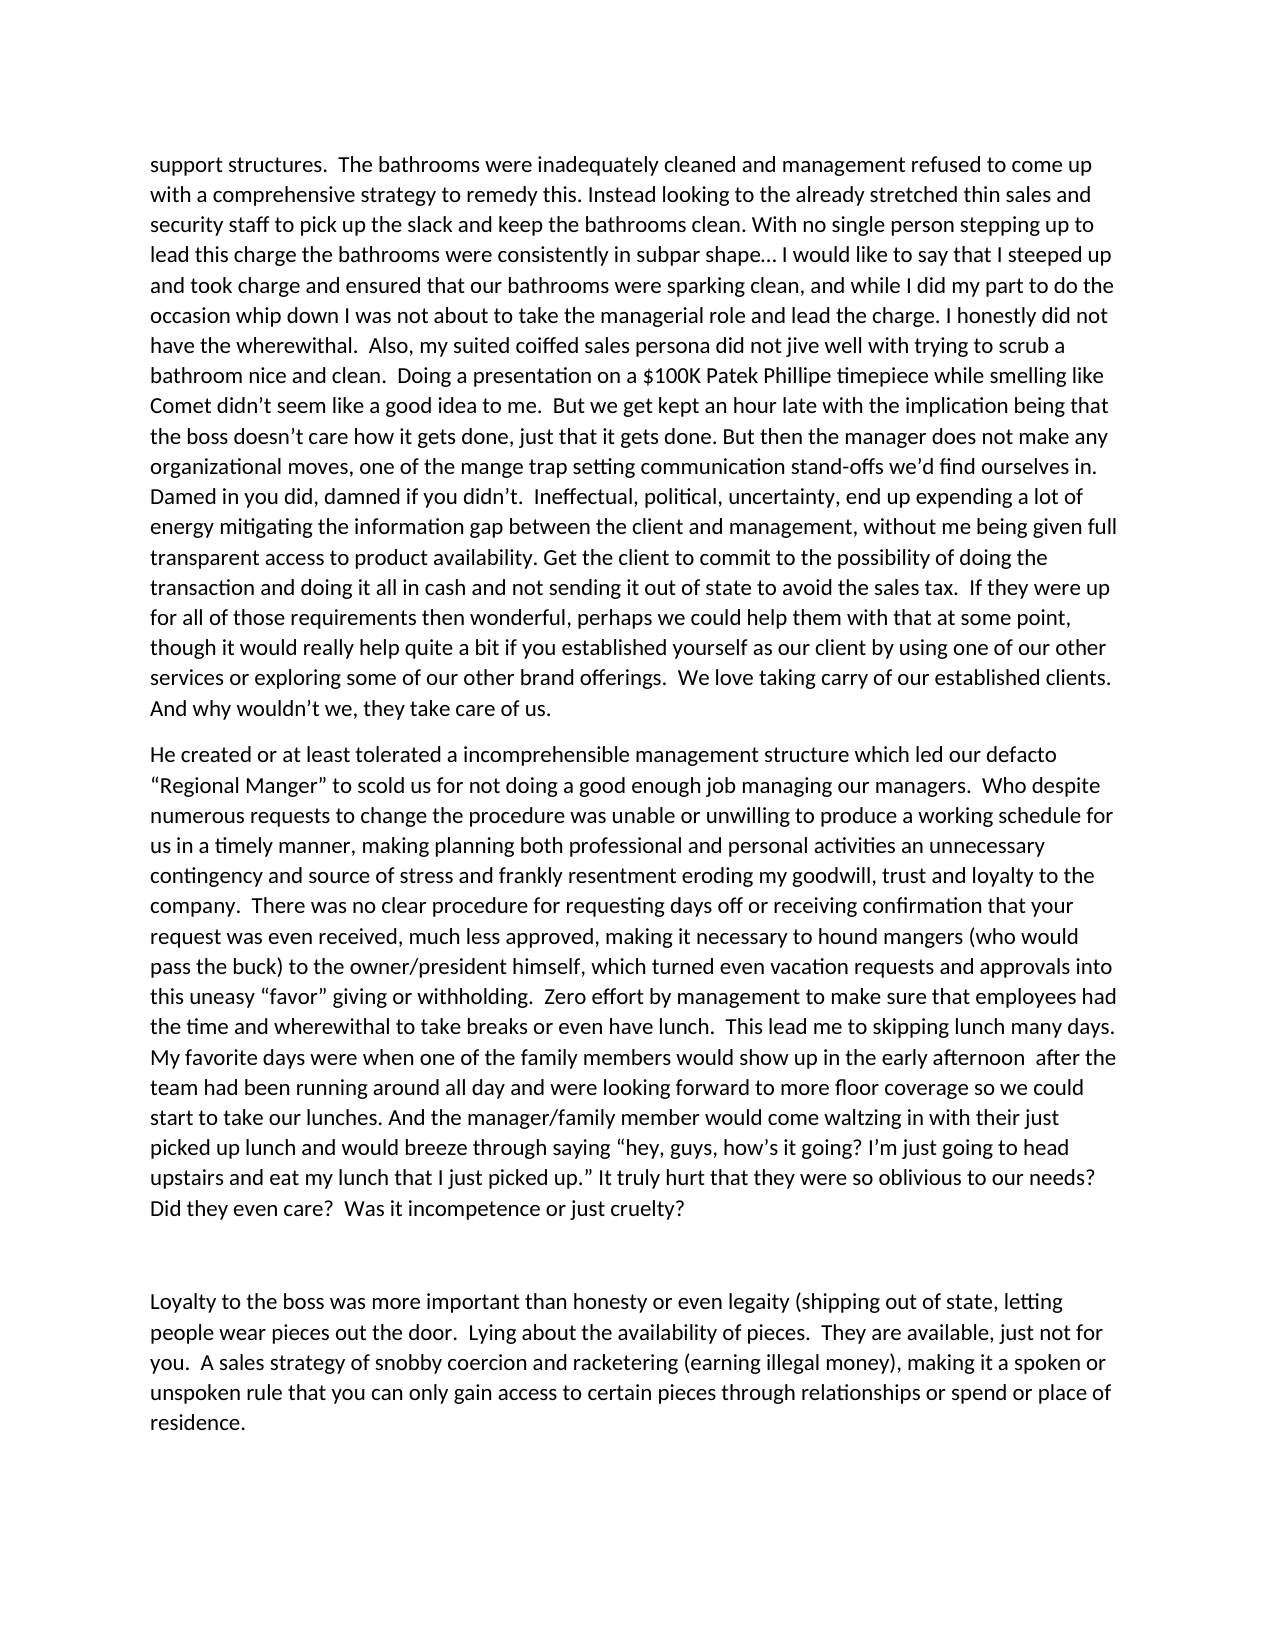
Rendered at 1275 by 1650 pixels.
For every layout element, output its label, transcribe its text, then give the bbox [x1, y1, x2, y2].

text Loyalty to the boss was more important than honesty or even legaity (shipping out of state, letting people wear pieces out the door. Lying about the availability of pieces. They are available, just not for you. A sales strategy of snobby coercion and racketering (earning illegal money), making it a spoken or unspoken rule that you can only gain access to certain pieces through relationships or spend or place of residence. [150, 1287, 1125, 1436]
text He created or at least tolerated a incomprehensible management structure which led our defacto “Regional Manger” to scold us for not doing a good enough job managing our managers. Who despite numerous requests to change the procedure was unable or unwilling to produce a working schedule for us in a timely manner, making planning both professional and personal activities an unnecessary contingency and source of stress and frankly resentment eroding my goodwill, trust and loyalty to the company. There was no clear procedure for requesting days off or receiving confirmation that your request was even received, much less approved, making it necessary to hound mangers (who would pass the buck) to the owner/president himself, which turned even vacation requests and approvals into this uneasy “favor” giving or withholding. Zero effort by management to make sure that employees had the time and wherewithal to take breaks or even have lunch. This lead me to skipping lunch many days. My favorite days were when one of the family members would show up in the early afternoon after the team had been running around all day and were looking forward to more floor coverage so we could start to take our lunches. And the manager/family member would come waltzing in with their just picked up lunch and would breeze through saying “hey, guys, how’s it going? I’m just going to head upstairs and eat my lunch that I just picked up.” It truly hurt that they were so oblivious to our needs? Did they even care? Was it incompetence or just cruelty? [150, 741, 1125, 1222]
